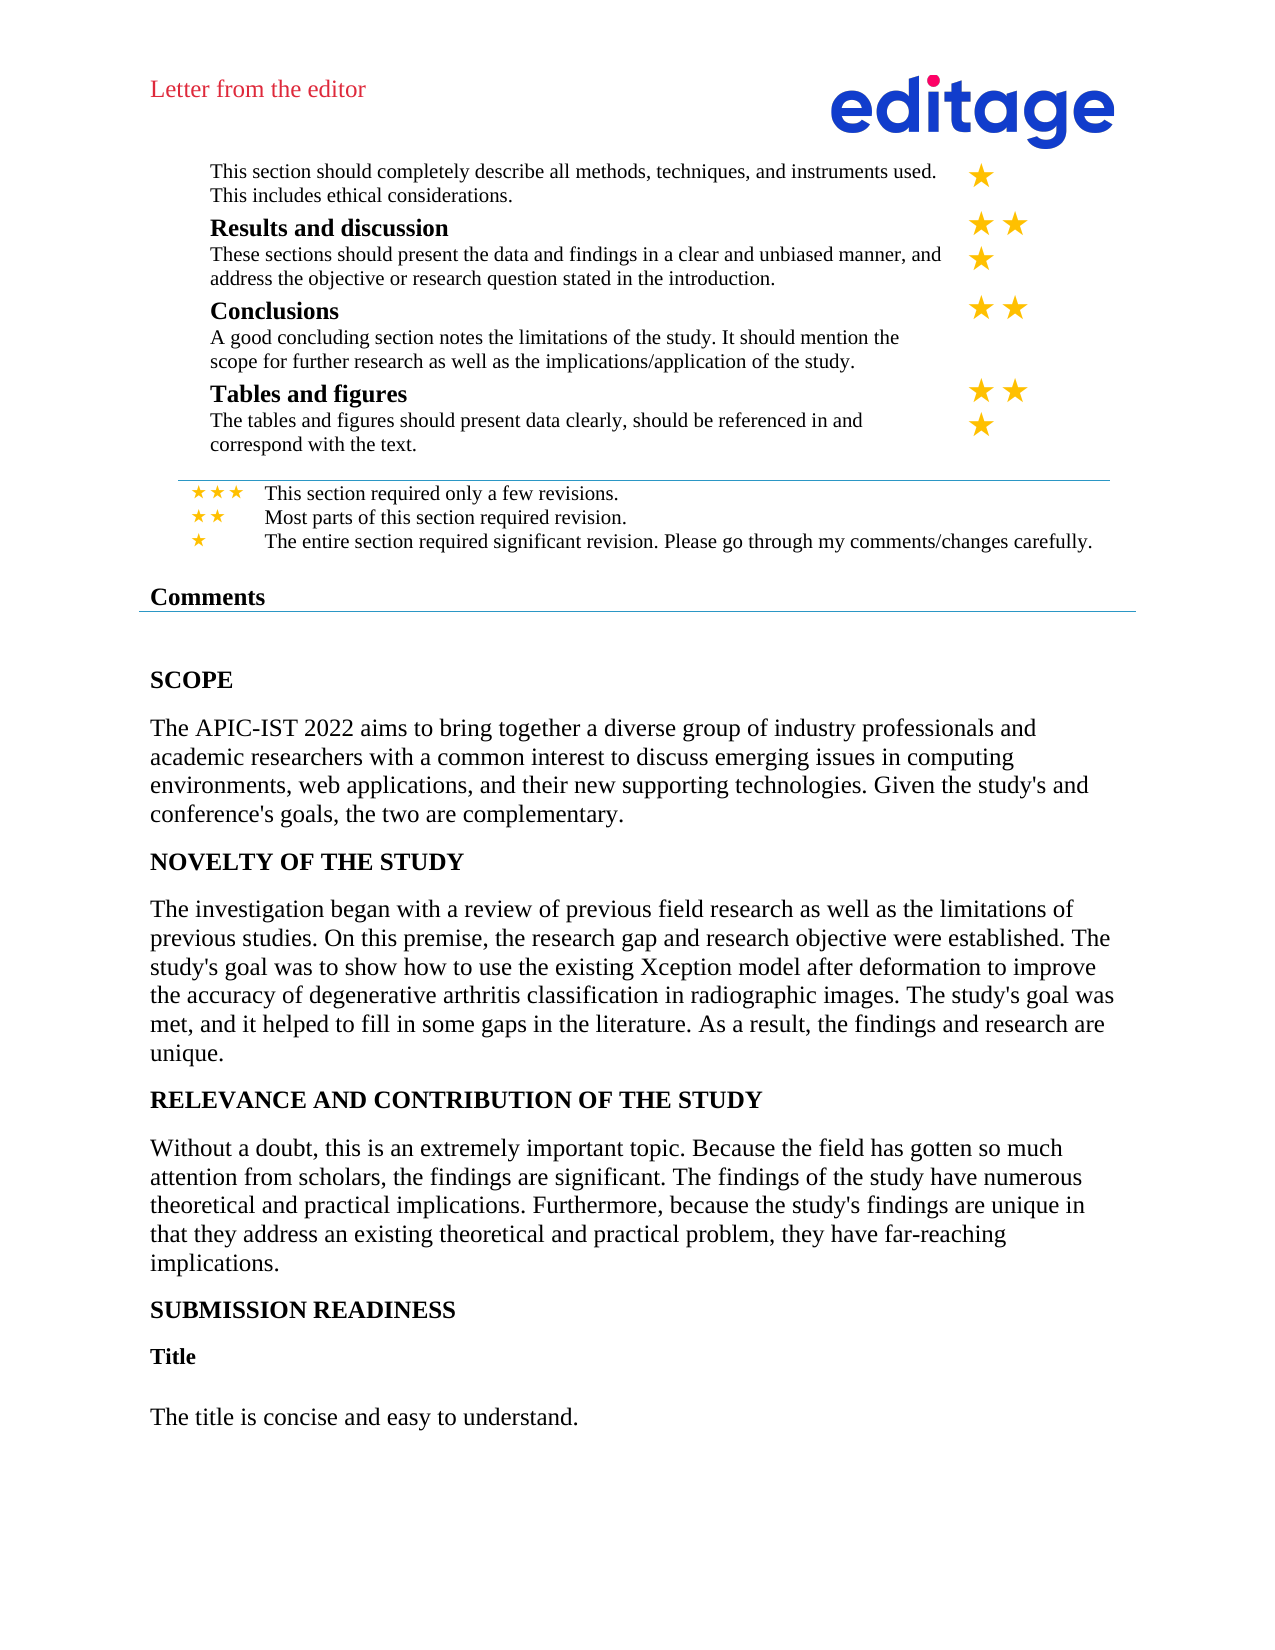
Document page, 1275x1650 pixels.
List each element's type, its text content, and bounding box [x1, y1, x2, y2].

table_cell Tables and figures The tables and figures should present data clearly, should be referenced in and correspond with the text. [199, 373, 953, 456]
table_cell [953, 207, 1076, 290]
picture [831, 75, 1115, 149]
table_cell [953, 373, 1076, 456]
table_cell [953, 290, 1076, 373]
table_cell [953, 159, 1076, 207]
table_header This section required only a few revisions. Most parts of this section required revision. The entire section required significant revision. Please go through my comments/changes carefully. [178, 481, 1110, 553]
table_header Comments [139, 582, 1136, 611]
table_cell Results and discussion These sections should present the data and findings in a clear and unbiased manner, and address the objective or research question stated in the introduction. [199, 207, 953, 290]
table_cell Conclusions A good concluding section notes the limitations of the study. It should mention the scope for further research as well as the implications/application of the study. [199, 290, 953, 373]
table_cell Materials and methods This section should completely describe all methods, techniques, and instruments used. This includes ethical considerations. [199, 159, 953, 207]
